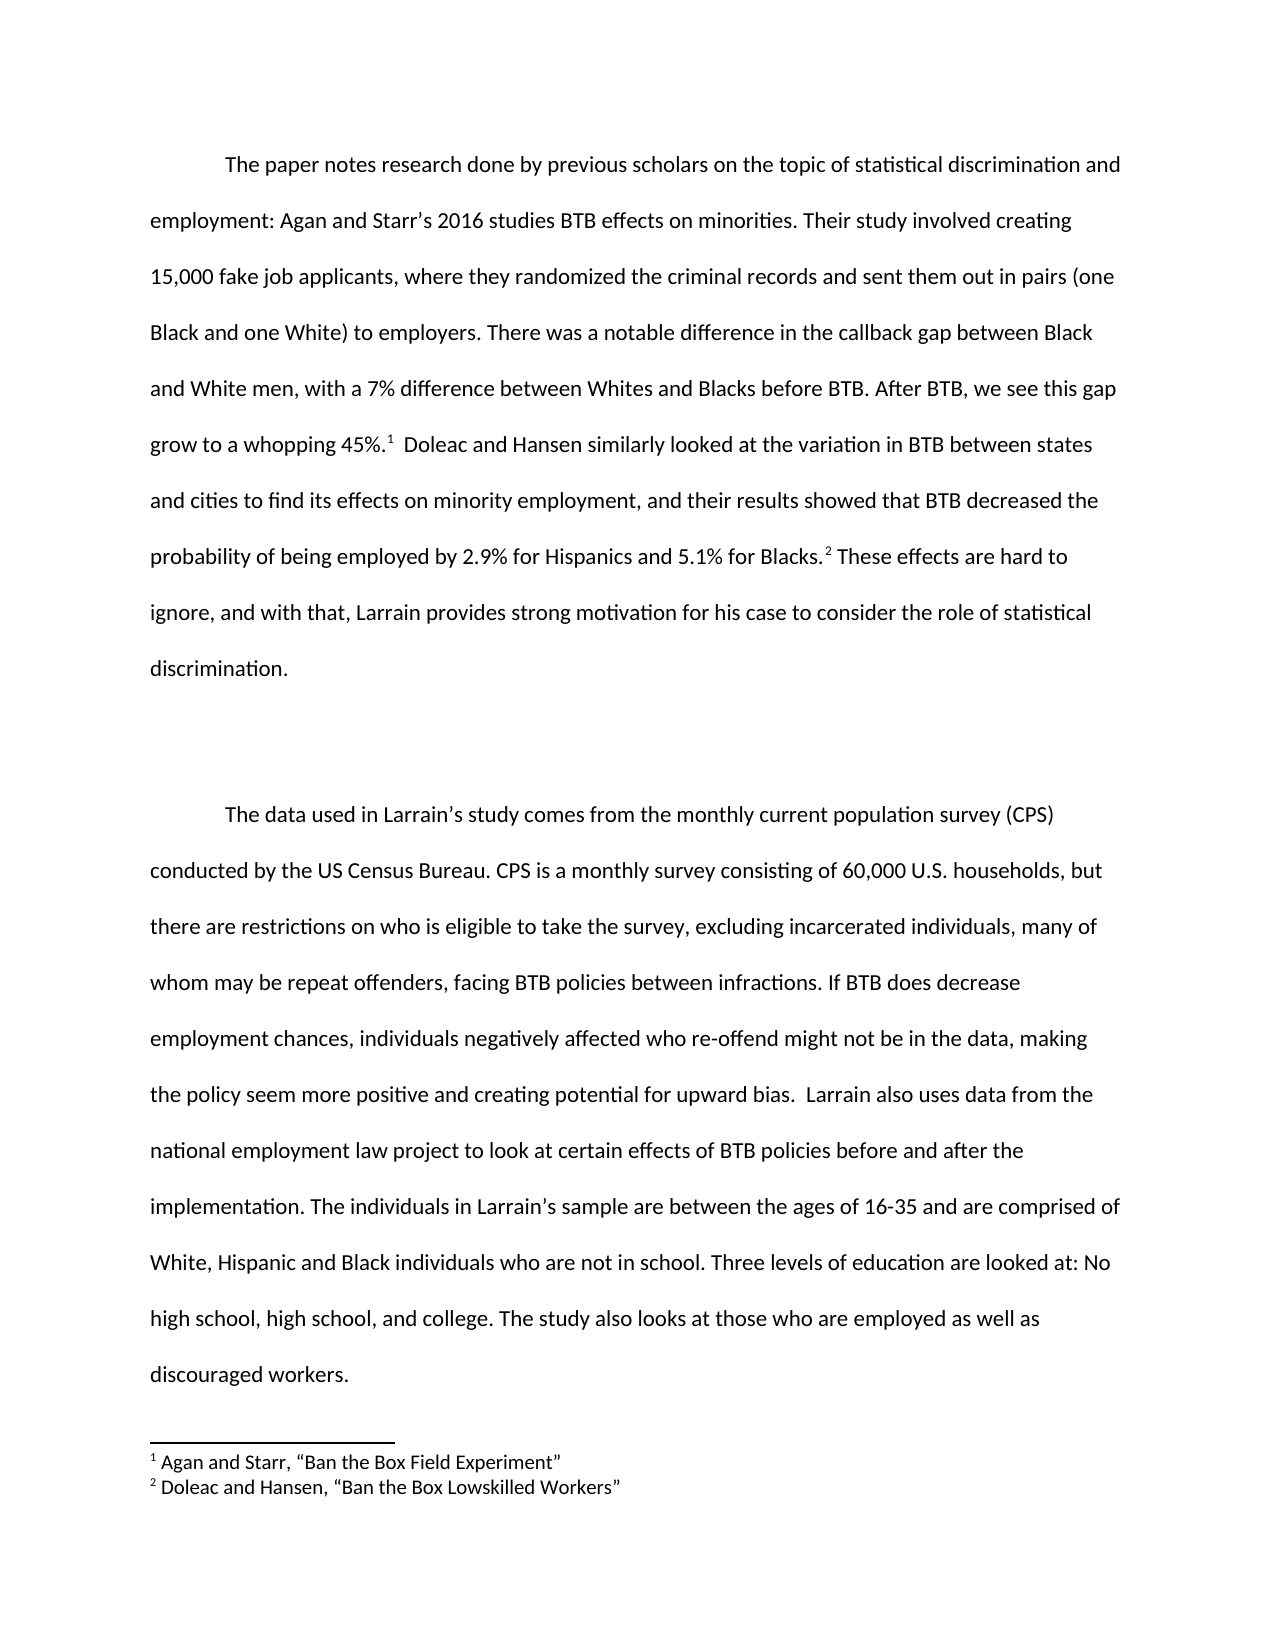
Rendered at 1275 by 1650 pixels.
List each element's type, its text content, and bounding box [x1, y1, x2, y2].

text The data used in Larrain’s study comes from the monthly current population survey (CPS) conducted by the US Census Bureau. CPS is a monthly survey consisting of 60,000 U.S. households, but there are restrictions on who is eligible to take the survey, excluding incarcerated individuals, many of whom may be repeat offenders, facing BTB policies between infractions. If BTB does decrease employment chances, individuals negatively affected who re-offend might not be in the data, making the policy seem more positive and creating potential for upward bias. Larrain also uses data from the national employment law project to look at certain effects of BTB policies before and after the implementation. The individuals in Larrain’s sample are between the ages of 16-35 and are comprised of White, Hispanic and Black individuals who are not in school. Three levels of education are looked at: No high school, high school, and college. The study also looks at those who are employed as well as discouraged workers. [150, 800, 1125, 1388]
text The paper notes research done by previous scholars on the topic of statistical discrimination and employment: Agan and Starr’s 2016 studies BTB effects on minorities. Their study involved creating 15,000 fake job applicants, where they randomized the criminal records and sent them out in pairs (one Black and one White) to employers. There was a notable difference in the callback gap between Black and White men, with a 7% difference between Whites and Blacks before BTB. After BTB, we see this gap grow to a whopping 45%. Doleac and Hansen similarly looked at the variation in BTB between states and cities to find its effects on minority employment, and their results showed that BTB decreased the probability of being employed by 2.9% for Hispanics and 5.1% for Blacks. These effects are hard to ignore, and with that, Larrain provides strong motivation for his case to consider the role of statistical discrimination. [150, 150, 1125, 682]
